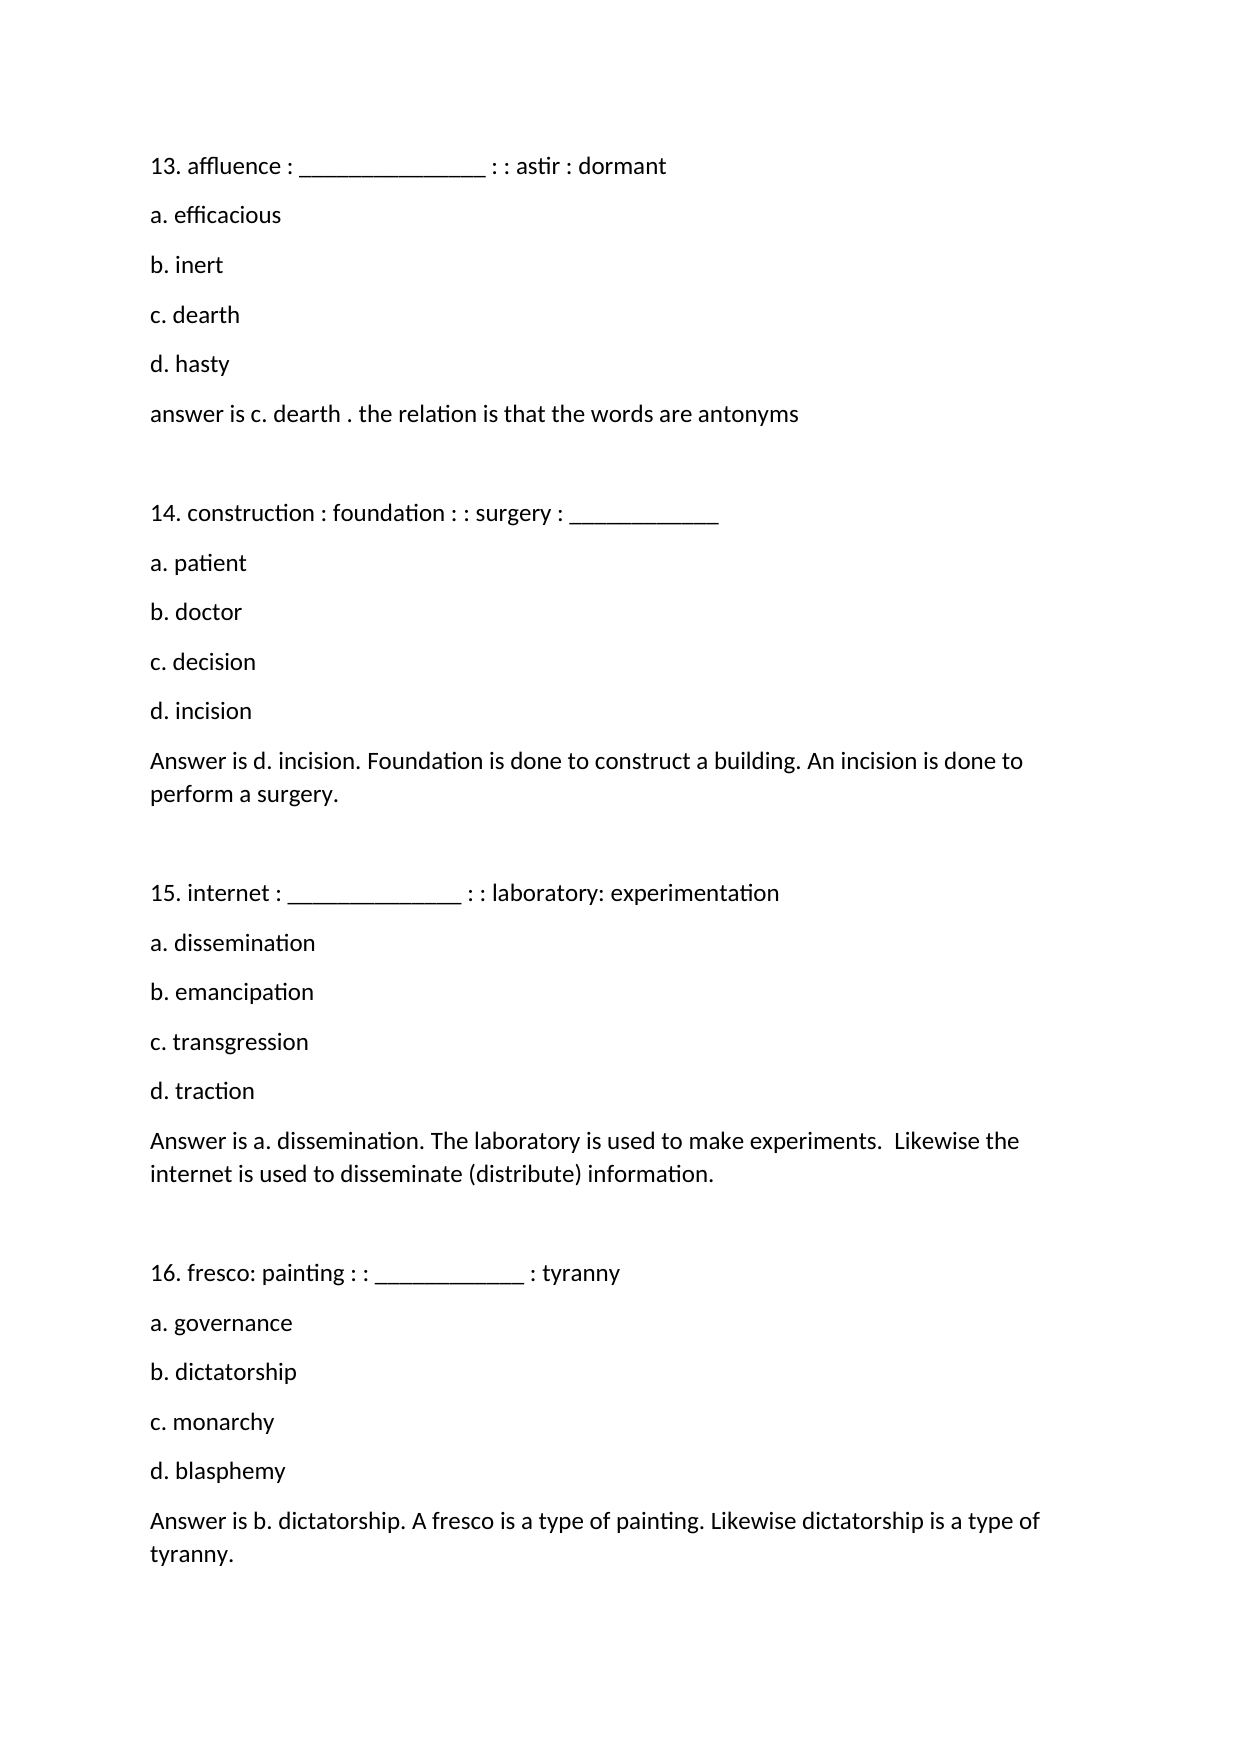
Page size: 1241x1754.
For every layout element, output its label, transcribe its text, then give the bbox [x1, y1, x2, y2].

text d. traction [150, 1075, 1090, 1106]
text a. patient [150, 547, 1090, 577]
text Answer is d. incision. Foundation is done to construct a building. An incision is done to perform a surgery. [150, 745, 1090, 808]
text d. blasphemy [150, 1455, 1090, 1486]
text d. incision [150, 695, 1090, 726]
text a. dissemination [150, 927, 1090, 957]
text b. doctor [150, 596, 1090, 627]
text 15. internet : ______________ : : laboratory: experimentation [150, 877, 1090, 908]
text Answer is b. dictatorship. A fresco is a type of painting. Likewise dictatorship is a type of tyranny. [150, 1505, 1090, 1568]
text 14. construction : foundation : : surgery : ____________ [150, 497, 1090, 528]
text a. efficacious [150, 199, 1090, 230]
text c. dearth [150, 299, 1090, 329]
text answer is c. dearth . the relation is that the words are antonyms [150, 398, 1090, 428]
text b. inert [150, 249, 1090, 280]
text a. governance [150, 1307, 1090, 1337]
text b. dictatorship [150, 1356, 1090, 1387]
text c. decision [150, 646, 1090, 676]
text 16. fresco: painting : : ____________ : tyranny [150, 1257, 1090, 1288]
text c. transgression [150, 1026, 1090, 1056]
text b. emancipation [150, 976, 1090, 1007]
text c. monarchy [150, 1406, 1090, 1436]
text Answer is a. dissemination. The laboratory is used to make experiments. Likewise the internet is used to disseminate (distribute) information. [150, 1125, 1090, 1188]
text 13. affluence : _______________ : : astir : dormant [150, 150, 1090, 181]
text d. hasty [150, 348, 1090, 379]
